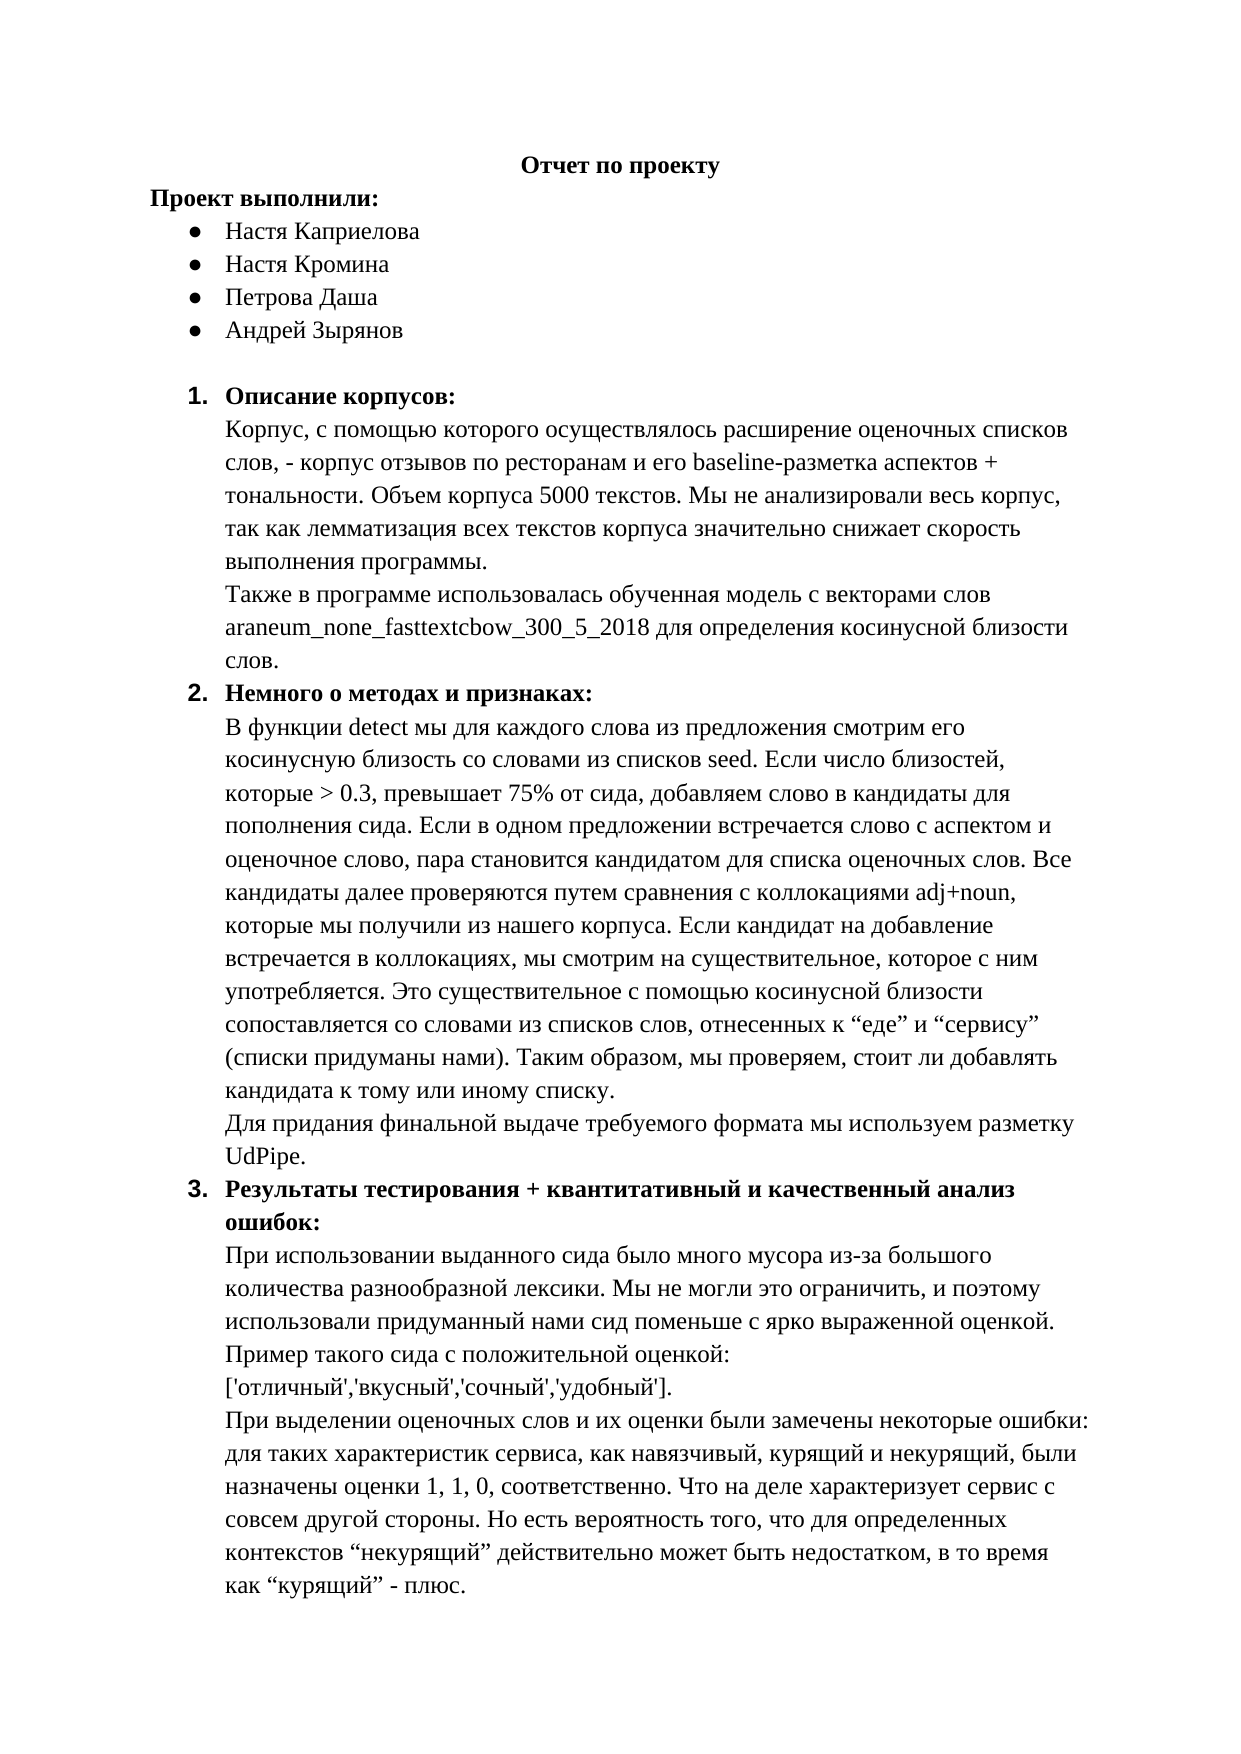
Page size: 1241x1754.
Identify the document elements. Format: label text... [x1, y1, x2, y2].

text Отчет по проекту [150, 150, 1090, 179]
list Описание корпусов: [187, 381, 1090, 410]
text Корпус, с помощью которого осуществлялось расширение оценочных списков слов, - корпус отзывов по ресторанам и его baseline-разметка аспектов + тональности. Объем корпуса 5000 текстов. Мы не анализировали весь корпус, так как лемматизация всех текстов корпуса значительно снижает скорость выполнения программы. [225, 414, 1090, 575]
text Также в программе использовалась обученная модель c векторами слов araneum_none_fasttextcbow_300_5_2018 для определения косинусной близости слов. [225, 579, 1090, 674]
text Для придания финальной выдаче требуемого формата мы используем разметку UdPipe. [225, 1108, 1090, 1169]
text Проект выполнили: [150, 183, 1090, 212]
list Петрова Даша [187, 282, 1090, 311]
list Результаты тестирования + квантитативный и качественный анализ ошибок: [187, 1174, 1090, 1236]
list Настя Кромина [187, 249, 1090, 278]
list Настя Каприелова [187, 216, 1090, 245]
list Немного о методах и признаках: [187, 678, 1090, 707]
list Андрей Зырянов [187, 315, 1090, 344]
text В функции detect мы для каждого слова из предложения смотрим его косинусную близость со словами из списков seed. Если число близостей, которые > 0.3, превышает 75% от сида, добавляем слово в кандидаты для пополнения сида. Если в одном предложении встречается слово с аспектом и оценочное слово, пара становится кандидатом для списка оценочных слов. Все кандидаты далее проверяются путем сравнения с коллокациями adj+noun, которые мы получили из нашего корпуса. Если кандидат на добавление встречается в коллокациях, мы смотрим на существительное, которое с ним употребляется. Это существительное с помощью косинусной близости сопоставляется со словами из списков слов, отнесенных к “еде” и “сервису” (списки придуманы нами). Таким образом, мы проверяем, стоит ли добавлять кандидата к тому или иному списку. [225, 712, 1090, 1103]
text При выделении оценочных слов и их оценки были замечены некоторые ошибки: для таких характеристик сервиса, как навязчивый, курящий и некурящий, были назначены оценки 1, 1, 0, соответственно. Что на деле характеризует сервис с совсем другой стороны. Но есть вероятность того, что для определенных контекстов “некурящий” действительно может быть недостатком, в то время как “курящий” - плюс. [225, 1405, 1090, 1599]
text При использовании выданного сида было много мусора из-за большого количества разнообразной лексики. Мы не могли это ограничить, и поэтому использовали придуманный нами сид поменьше с ярко выраженной оценкой. Пример такого сида с положительной оценкой: ['отличный','вкусный','сочный','удобный']. [225, 1240, 1090, 1401]
